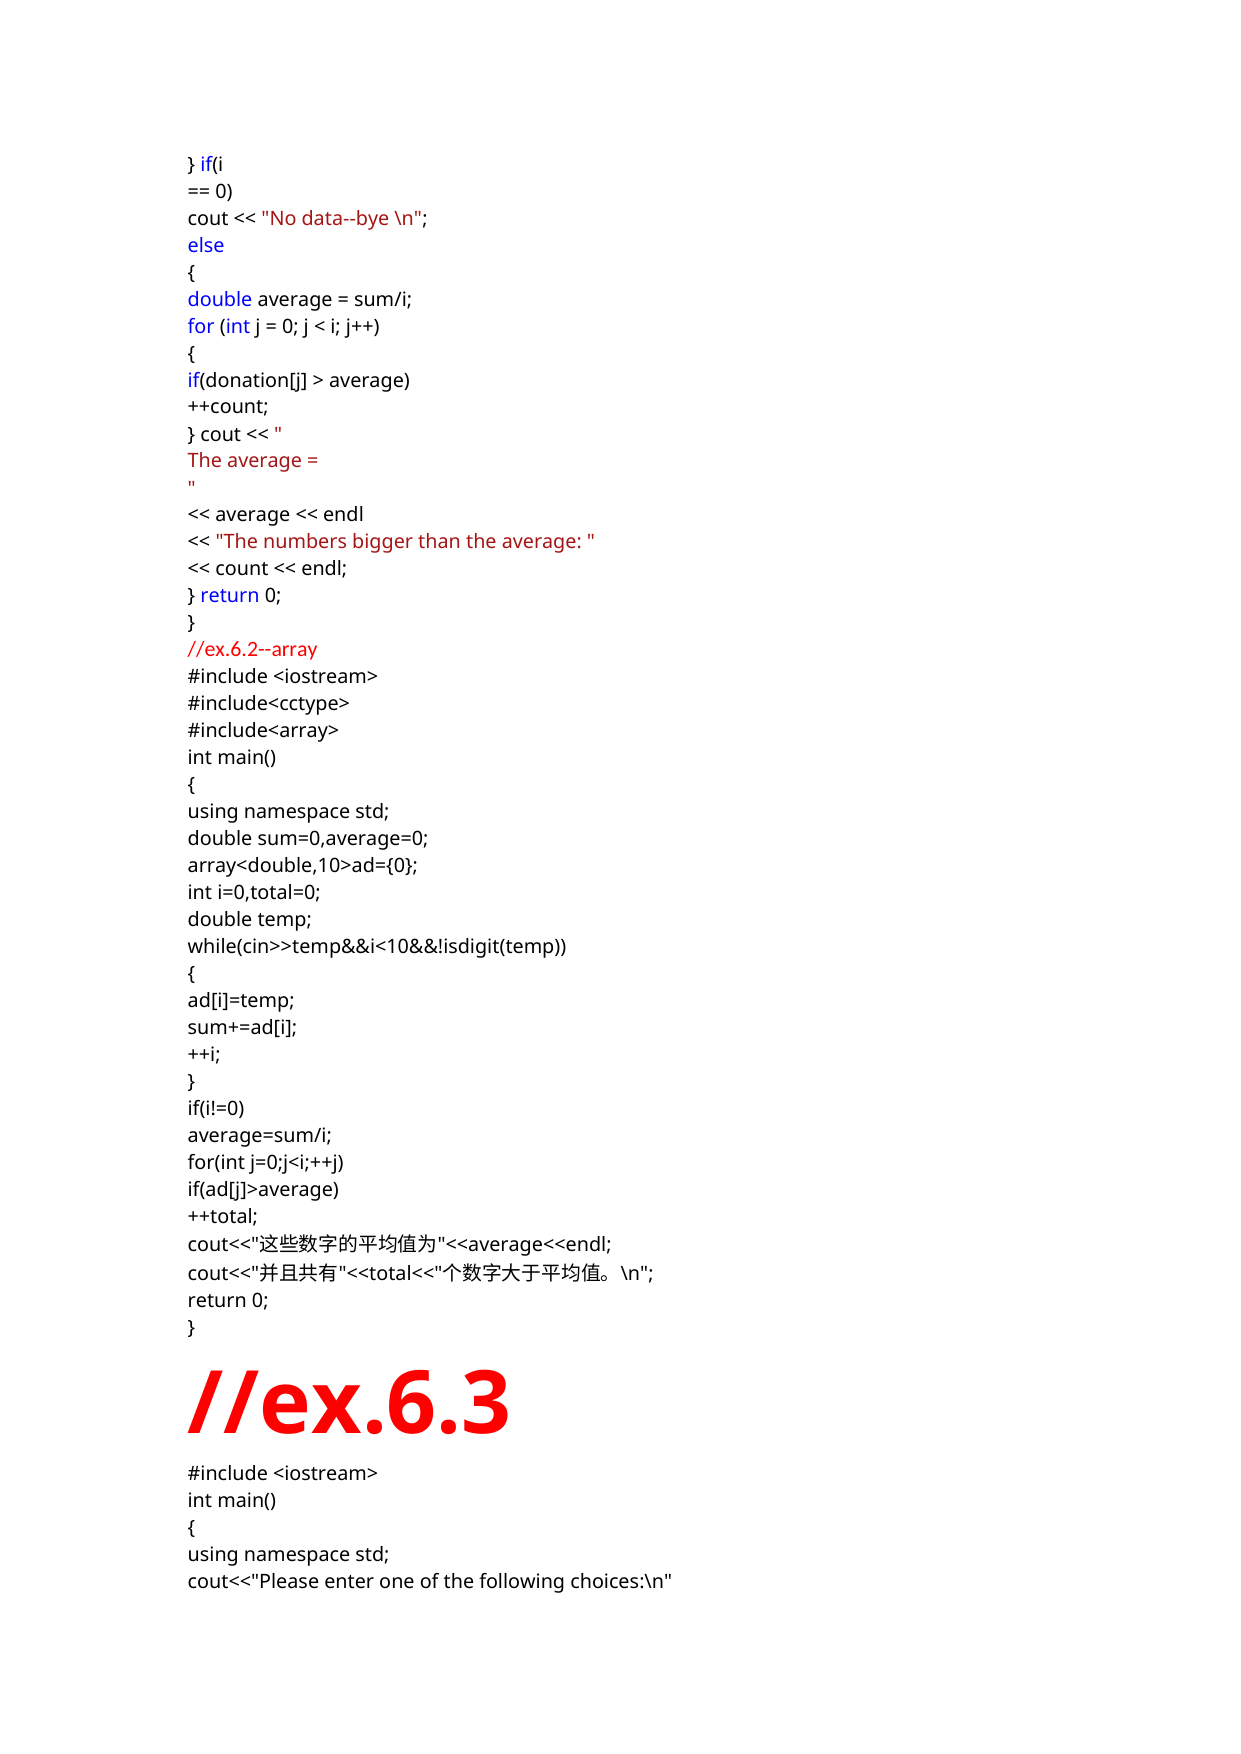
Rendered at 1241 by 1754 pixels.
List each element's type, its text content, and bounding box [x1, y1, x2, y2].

text int main() [187, 743, 1057, 770]
text ad[i]=temp; [187, 986, 1057, 1013]
text average=sum/i; [187, 1121, 1057, 1148]
text #include <iostream> [187, 1459, 1057, 1486]
text << average << endl [187, 501, 1057, 528]
text //ex.6.2--array [187, 636, 1057, 662]
text for (int j = 0; j < i; j++) [187, 312, 1057, 339]
text } return 0; [187, 582, 1057, 609]
text } [187, 1313, 1057, 1340]
text ++i; [187, 1040, 1057, 1067]
text //ex.6.3 [187, 1340, 1057, 1459]
text if(ad[j]>average) [187, 1175, 1057, 1202]
text if(i!=0) [187, 1094, 1057, 1121]
text The average = [187, 447, 1057, 474]
text double temp; [187, 905, 1057, 932]
text int i=0,total=0; [187, 878, 1057, 905]
text using namespace std; [187, 797, 1057, 824]
text #include <iostream> [187, 662, 1057, 689]
text double average = sum/i; [187, 285, 1057, 312]
text sum+=ad[i]; [187, 1013, 1057, 1040]
text while(cin>>temp&&i<10&&!isdigit(temp)) [187, 932, 1057, 959]
text for(int j=0;j<i;++j) [187, 1148, 1057, 1175]
text ++total; [187, 1202, 1057, 1229]
text << "The numbers bigger than the average: " [187, 528, 1057, 555]
text double sum=0,average=0; [187, 824, 1057, 851]
text { [187, 959, 1057, 986]
text cout << "No data--bye \n"; [187, 204, 1057, 231]
text #include<cctype> [187, 689, 1057, 716]
text == 0) [187, 177, 1057, 204]
text cout<<"Please enter one of the following choices:\n" [187, 1567, 1057, 1594]
text return 0; [187, 1286, 1057, 1313]
text #include<array> [187, 716, 1057, 743]
text } [187, 609, 1057, 636]
text { [187, 258, 1057, 285]
text } if(i [187, 150, 1057, 177]
text cout<<"并且共有"<<total<<"个数字大于平均值。\n"; [187, 1258, 1057, 1286]
text else [187, 231, 1057, 258]
text if(donation[j] > average) [187, 366, 1057, 393]
text } cout << " [187, 420, 1057, 447]
text { [187, 770, 1057, 797]
text " [187, 474, 1057, 501]
text { [187, 339, 1057, 366]
text array<double,10>ad={0}; [187, 851, 1057, 878]
text using namespace std; [187, 1540, 1057, 1567]
text } [187, 1067, 1057, 1094]
text << count << endl; [187, 555, 1057, 582]
text cout<<"这些数字的平均值为"<<average<<endl; [187, 1229, 1057, 1258]
text ++count; [187, 393, 1057, 420]
text { [187, 1513, 1057, 1540]
text int main() [187, 1486, 1057, 1513]
